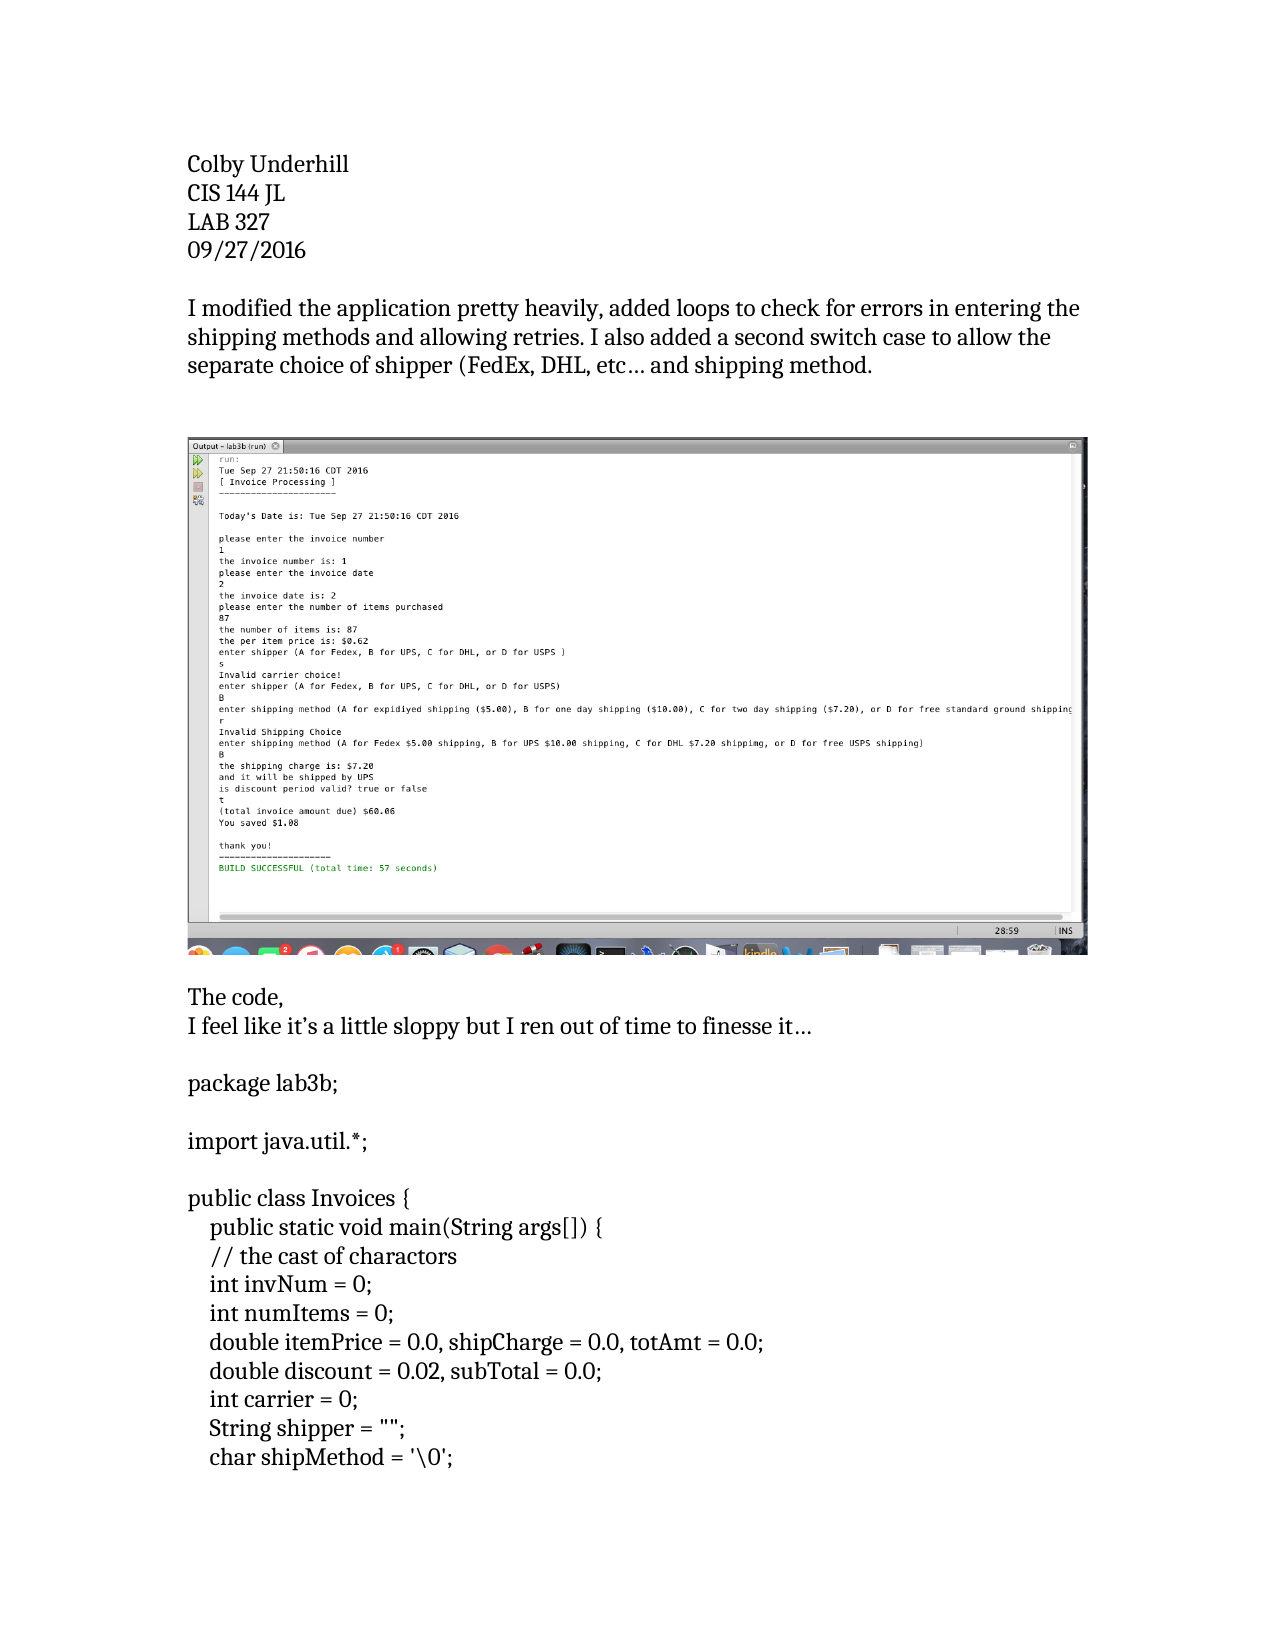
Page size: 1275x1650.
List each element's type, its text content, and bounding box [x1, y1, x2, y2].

text double itemPrice = 0.0, shipCharge = 0.0, totAmt = 0.0; [187, 1328, 1087, 1357]
text String shipper = ""; [187, 1414, 1087, 1443]
text import java.util.*; [187, 1127, 1087, 1155]
text Colby Underhill [187, 150, 1087, 179]
text I modified the application pretty heavily, added loops to check for errors in entering the shipping methods and allowing retries. I also added a second switch case to allow the separate choice of shipper (FedEx, DHL, etc… and shipping method. [187, 294, 1087, 380]
text LAB 327 [187, 207, 1087, 236]
text public class Invoices { [187, 1184, 1087, 1213]
text int carrier = 0; [187, 1385, 1087, 1414]
text char shipMethod = '\0'; [187, 1443, 1087, 1472]
text CIS 144 JL [187, 179, 1087, 207]
text int numItems = 0; [187, 1299, 1087, 1328]
text I feel like it’s a little sloppy but I ren out of time to finesse it… [187, 1012, 1087, 1040]
text 09/27/2016 [187, 236, 1087, 265]
text The code, [187, 983, 1087, 1012]
text double discount = 0.02, subTotal = 0.0; [187, 1357, 1087, 1385]
text public static void main(String args[]) { [187, 1213, 1087, 1242]
text // the cast of charactors [187, 1242, 1087, 1270]
picture [187, 437, 1088, 955]
text int invNum = 0; [187, 1270, 1087, 1299]
text package lab3b; [187, 1069, 1087, 1098]
